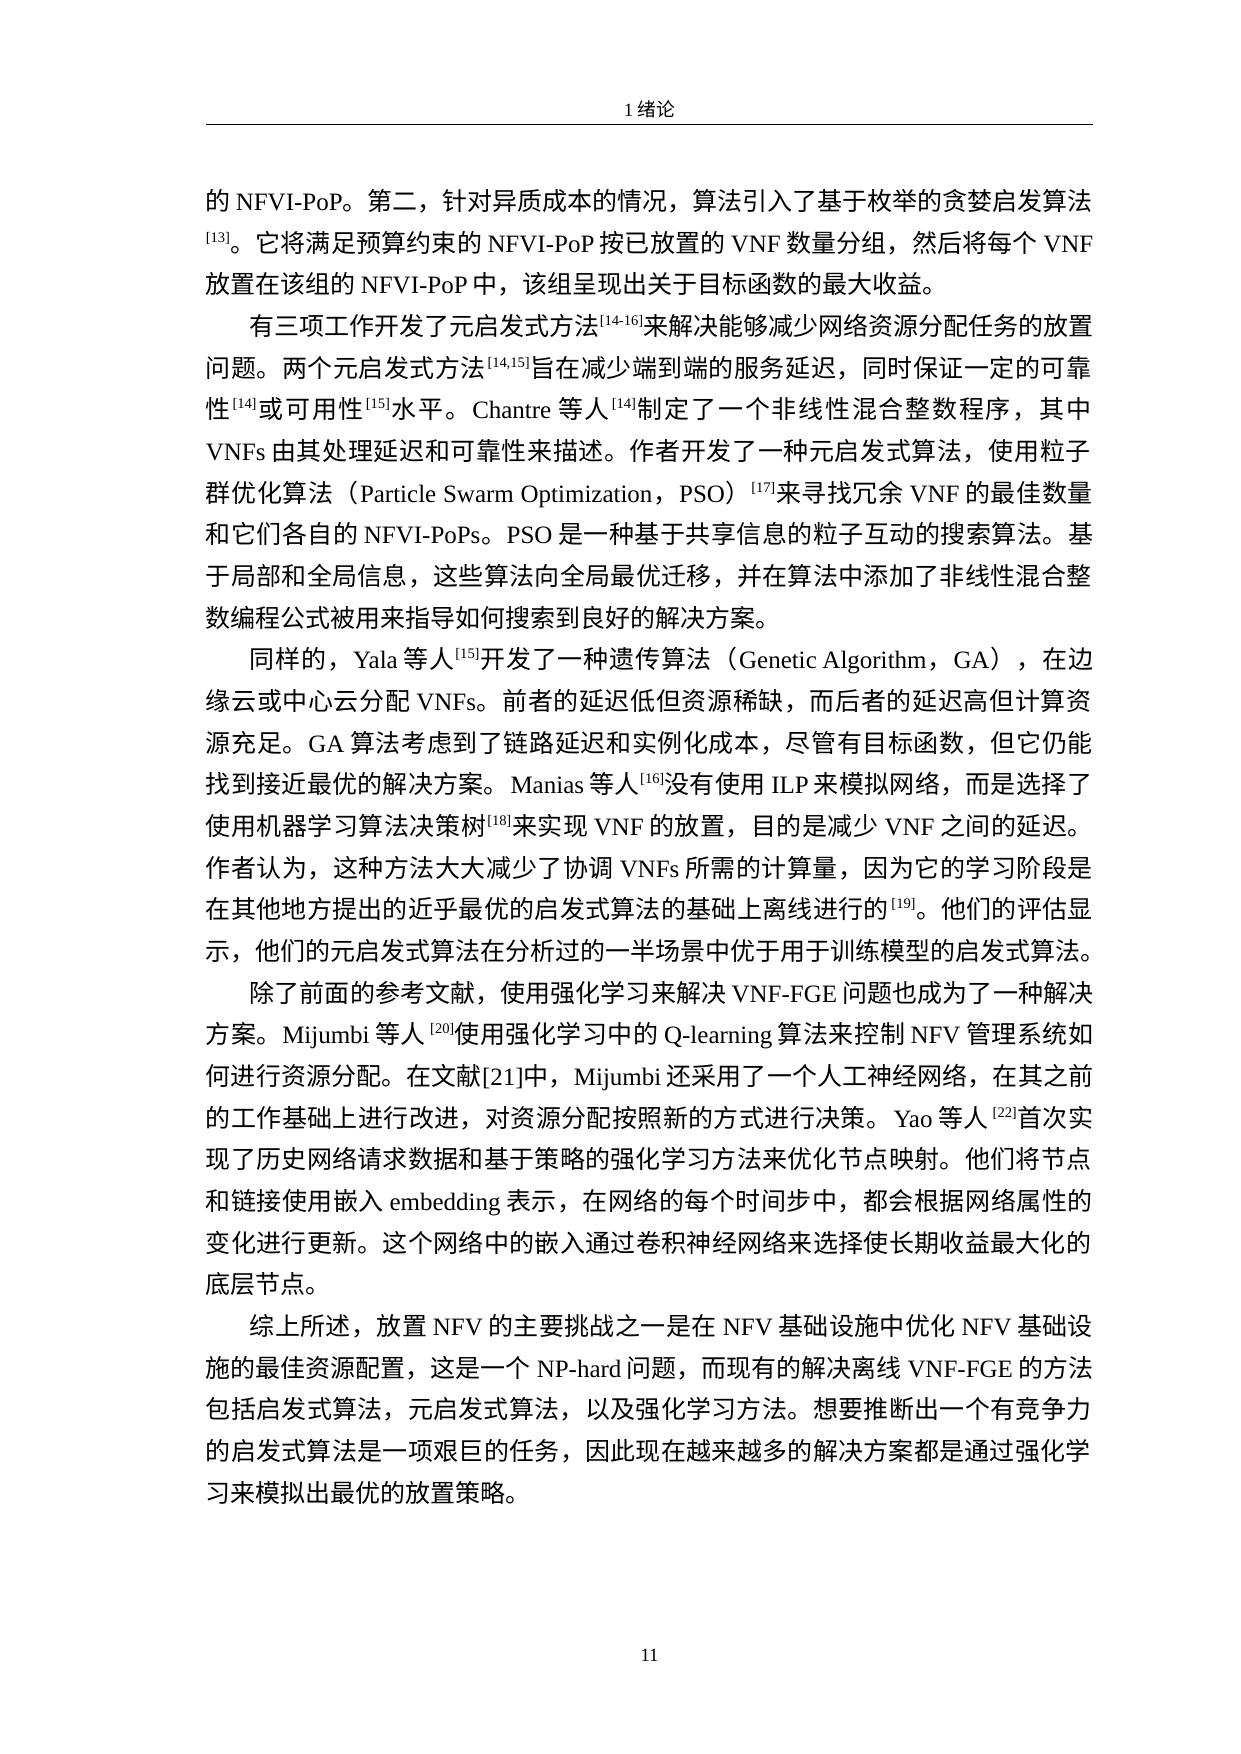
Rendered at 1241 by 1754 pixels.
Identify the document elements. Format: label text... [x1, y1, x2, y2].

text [206, 177, 1093, 302]
text 综上所述，放置NFV的主要挑战之一是在NFV基础设施中优化NFV基础设施的最佳资源配置，这是一个NP-hard问题，而现有的解决离线VNF-FGE的方法包括启发式算法，元启发式算法，以及强化学习方法。想要推断出一个有竞争力的启发式算法是一项艰巨的任务，因此现在越来越多的解决方案都是通过强化学习来模拟出最优的放置策略。 [206, 1302, 1093, 1510]
text 除了前面的参考文献，使用强化学习来解决VNF-FGE问题也成为了一种解决方案。Mijumbi等人 [20]使用强化学习中的Q-learning算法来控制NFV管理系统如何进行资源分配。在文献[21]中，Mijumbi还采用了一个人工神经网络，在其之前的工作基础上进行改进，对资源分配按照新的方式进行决策。Yao等人 [22]首次实现了历史网络请求数据和基于策略的强化学习方法来优化节点映射。他们将节点和链接使用嵌入embedding表示，在网络的每个时间步中，都会根据网络属性的变化进行更新。这个网络中的嵌入通过卷积神经网络来选择使长期收益最大化的底层节点。 [206, 969, 1093, 1302]
text 有三项工作开发了元启发式方法[14-16]来解决能够减少网络资源分配任务的放置问题。两个元启发式方法[14,15]旨在减少端到端的服务延迟，同时保证一定的可靠性[14]或可用性[15]水平。Chantre等人[14]制定了一个非线性混合整数程序，其中VNFs由其处理延迟和可靠性来描述。作者开发了一种元启发式算法，使用粒子群优化算法（Particle Swarm Optimization，PSO）[17]来寻找冗余VNF的最佳数量和它们各自的NFVI-PoPs。PSO是一种基于共享信息的粒子互动的搜索算法。基于局部和全局信息，这些算法向全局最优迁移，并在算法中添加了非线性混合整数编程公式被用来指导如何搜索到良好的解决方案。 [206, 302, 1093, 635]
text 同样的，Yala等人[15]开发了一种遗传算法（Genetic Algorithm，GA），在边缘云或中心云分配VNFs。前者的延迟低但资源稀缺，而后者的延迟高但计算资源充足。GA算法考虑到了链路延迟和实例化成本，尽管有目标函数，但它仍能找到接近最优的解决方案。Manias等人[16]没有使用ILP来模拟网络，而是选择了使用机器学习算法决策树[18]来实现VNF的放置，目的是减少VNF之间的延迟。作者认为，这种方法大大减少了协调VNFs所需的计算量，因为它的学习阶段是在其他地方提出的近乎最优的启发式算法的基础上离线进行的[19]。他们的评估显示，他们的元启发式算法在分析过的一半场景中优于用于训练模型的启发式算法。 [206, 635, 1093, 969]
